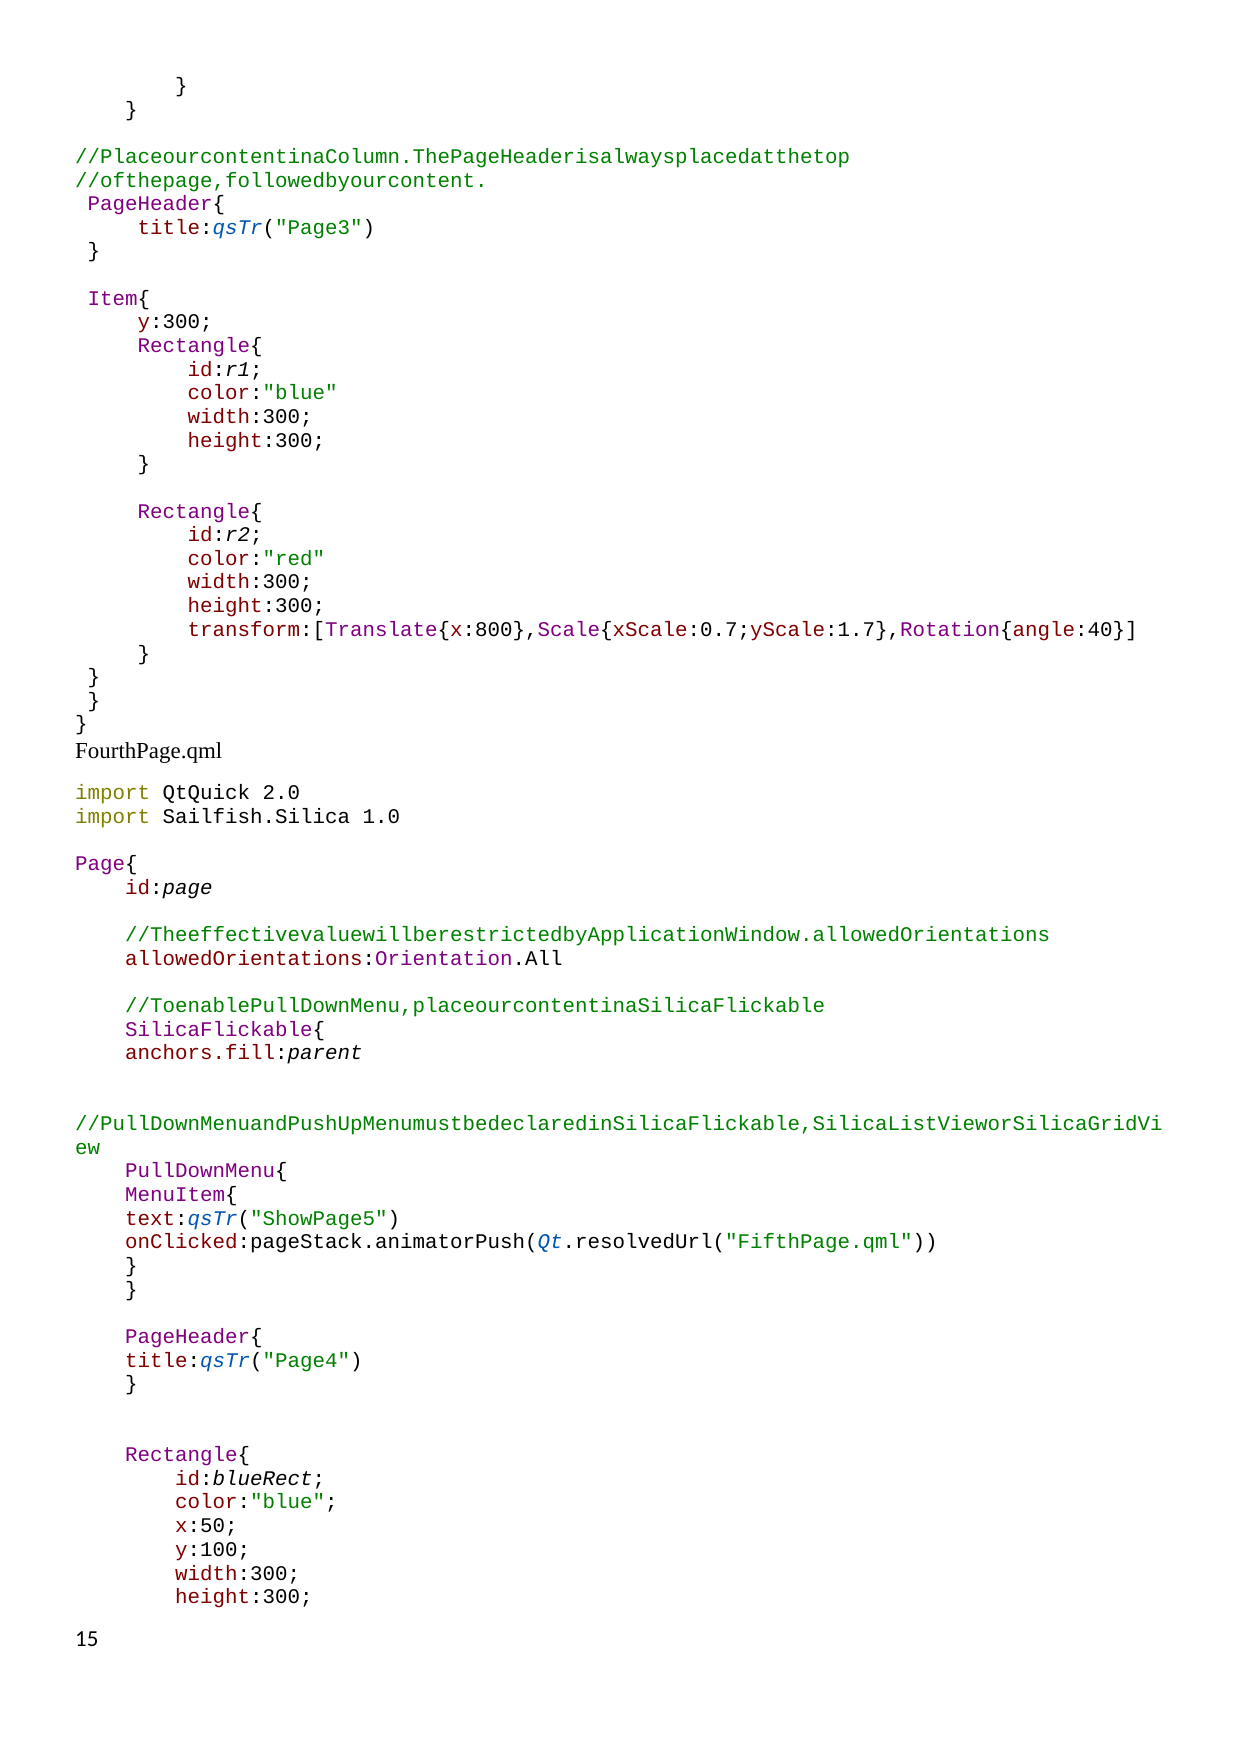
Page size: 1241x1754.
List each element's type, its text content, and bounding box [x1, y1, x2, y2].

text height:300; [75, 1586, 1165, 1610]
text //PlaceourcontentinaColumn.ThePageHeaderisalwaysplacedatthetop [75, 146, 1165, 169]
text x:50; [75, 1515, 1165, 1539]
text Item{ [75, 288, 1165, 311]
text } [75, 1373, 1165, 1397]
text title:qsTr("Page4") [75, 1350, 1165, 1373]
text } [75, 453, 1165, 477]
text allowedOrientations:Orientation.All [75, 948, 1165, 971]
text //ToenablePullDownMenu,placeourcontentinaSilicaFlickable [75, 995, 1165, 1019]
text Page{ [75, 853, 1165, 877]
text import QtQuick 2.0 [75, 782, 1165, 806]
text PageHeader{ [75, 1326, 1165, 1350]
text } [75, 241, 1165, 264]
text Rectangle{ [75, 1444, 1165, 1468]
text } [75, 713, 1165, 737]
text id:blueRect; [75, 1468, 1165, 1492]
text //PullDownMenuandPushUpMenumustbedeclaredinSilicaFlickable,SilicaListVieworSilicaGridView [75, 1089, 1165, 1161]
text y:100; [75, 1539, 1165, 1562]
text } [75, 642, 1165, 666]
text //ofthepage,followedbyourcontent. [75, 169, 1165, 193]
text color:"red" [75, 548, 1165, 572]
text } [75, 690, 1165, 713]
text } [75, 1279, 1165, 1302]
text onClicked:pageStack.animatorPush(Qt.resolvedUrl("FifthPage.qml")) [75, 1231, 1165, 1255]
text color:"blue"; [75, 1492, 1165, 1515]
text width:300; [75, 406, 1165, 430]
text height:300; [75, 595, 1165, 619]
text } [75, 666, 1165, 690]
text //TheeffectivevaluewillberestrictedbyApplicationWindow.allowedOrientations [75, 924, 1165, 948]
text id:r1; [75, 359, 1165, 382]
text y:300; [75, 311, 1165, 335]
text import Sailfish.Silica 1.0 [75, 806, 1165, 829]
text } [75, 1255, 1165, 1279]
text id:page [75, 877, 1165, 900]
text width:300; [75, 1562, 1165, 1586]
text SilicaFlickable{ [75, 1019, 1165, 1042]
text title:qsTr("Page3") [75, 217, 1165, 241]
text color:"blue" [75, 382, 1165, 406]
text text:qsTr("ShowPage5") [75, 1208, 1165, 1231]
text height:300; [75, 430, 1165, 453]
text transform:[Translate{x:800},Scale{xScale:0.7;yScale:1.7},Rotation{angle:40}] [75, 619, 1165, 642]
text Rectangle{ [75, 335, 1165, 359]
text anchors.fill:parent [75, 1042, 1165, 1066]
text Rectangle{ [75, 501, 1165, 524]
text } [75, 99, 1165, 122]
text FourthPage.qml [75, 737, 1165, 763]
text PullDownMenu{ [75, 1161, 1165, 1184]
text } [75, 75, 1165, 99]
text id:r2; [75, 524, 1165, 548]
text PageHeader{ [75, 193, 1165, 217]
text width:300; [75, 572, 1165, 595]
text MenuItem{ [75, 1184, 1165, 1208]
